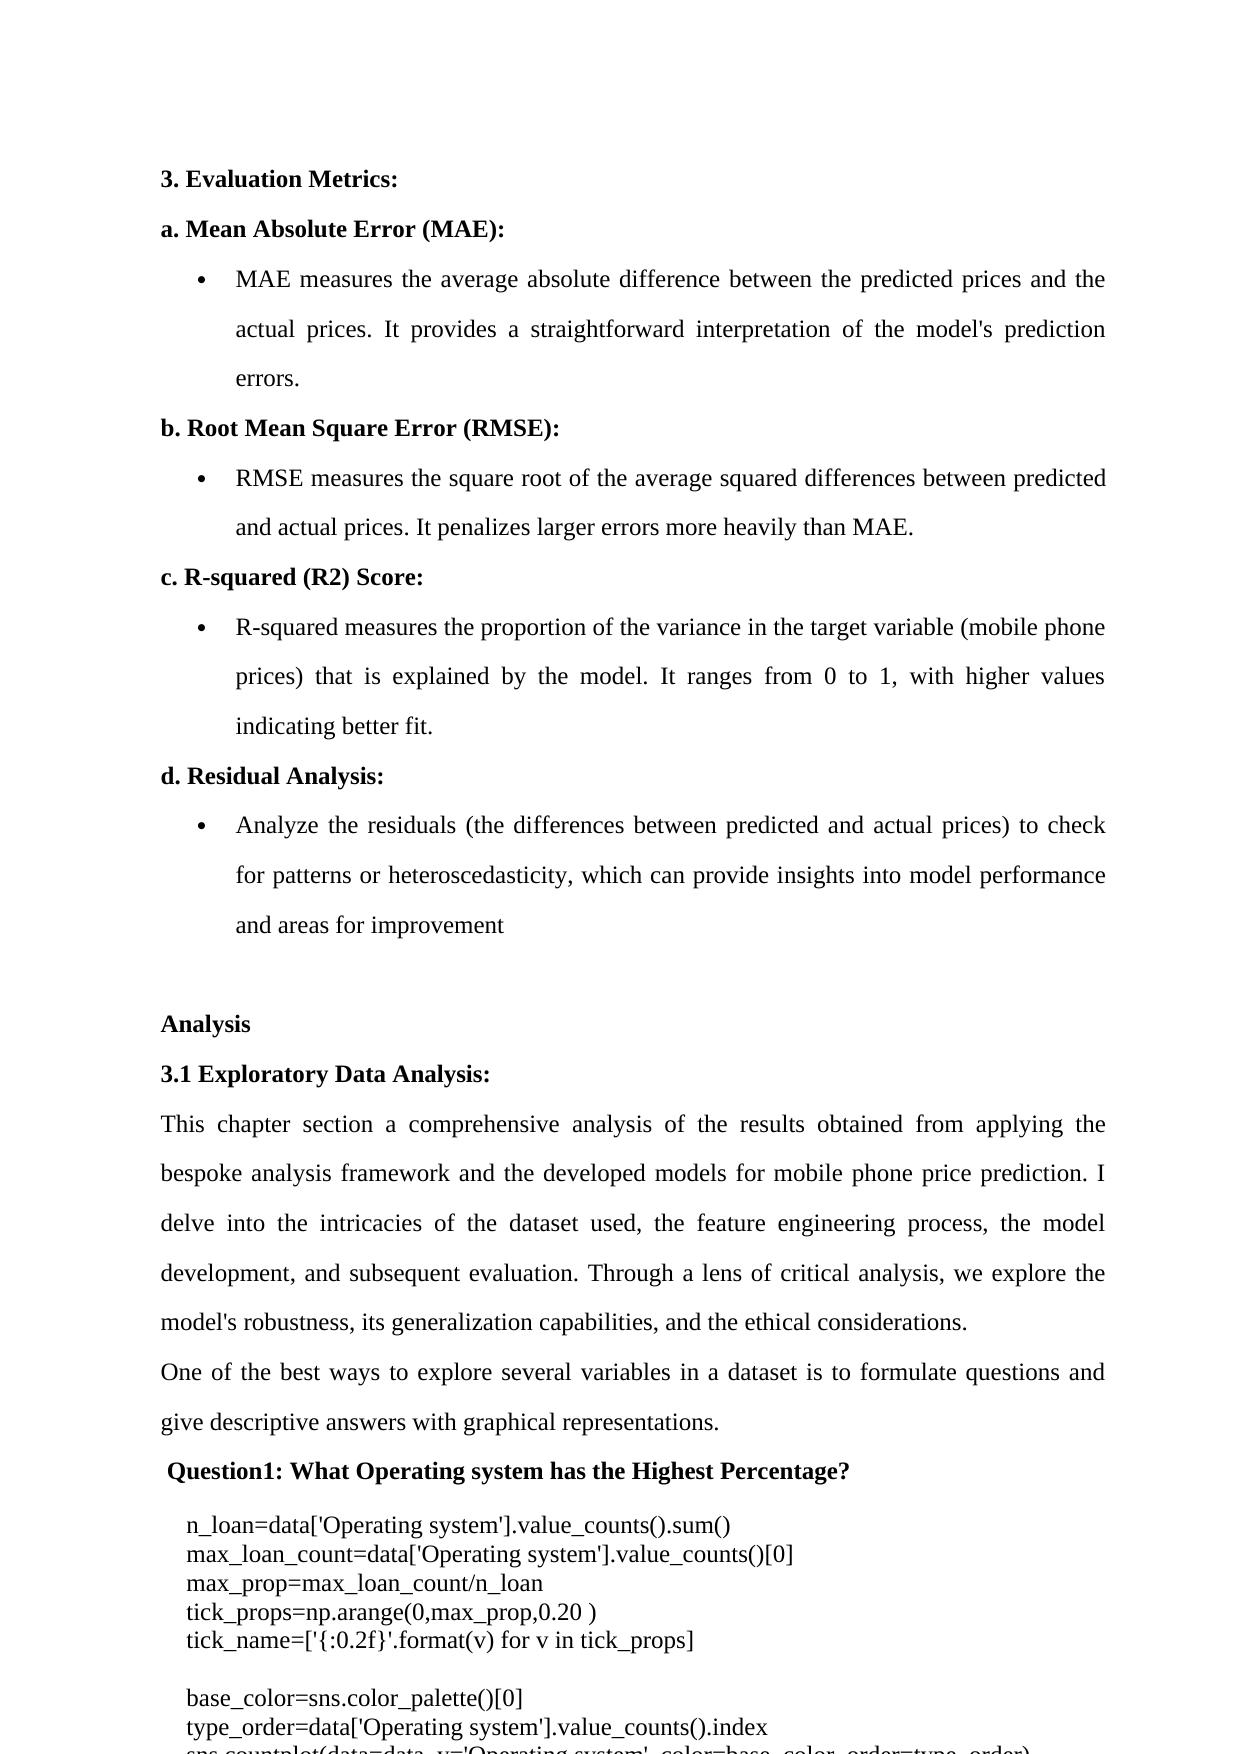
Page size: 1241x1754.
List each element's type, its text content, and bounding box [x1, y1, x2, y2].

list Analyze the residuals (the differences between predicted and actual prices) to check for patterns or heteroscedasticity, which can provide insights into model performance and areas for improvement [198, 811, 1107, 939]
text Analysis [160, 1009, 1107, 1038]
text 3.1 Exploratory Data Analysis: [160, 1059, 1107, 1088]
text One of the best ways to explore several variables in a dataset is to formulate questions and give descriptive answers with graphical representations. [160, 1357, 1107, 1436]
text a. Mean Absolute Error (MAE): [160, 214, 1107, 243]
text This chapter section a comprehensive analysis of the results obtained from applying the bespoke analysis framework and the developed models for mobile phone price prediction. I delve into the intricacies of the dataset used, the feature engineering process, the model development, and subsequent evaluation. Through a lens of critical analysis, we explore the model's robustness, its generalization capabilities, and the ethical considerations. [160, 1109, 1107, 1336]
list R-squared measures the proportion of the variance in the target variable (mobile phone prices) that is explained by the model. It ranges from 0 to 1, with higher values indicating better fit. [198, 612, 1107, 740]
text 3. Evaluation Metrics: [160, 164, 1107, 193]
list MAE measures the average absolute difference between the predicted prices and the actual prices. It provides a straightforward interpretation of the model's prediction errors. [198, 264, 1107, 392]
text Question1: What Operating system has the Highest Percentage? [160, 1456, 1107, 1485]
text c. R-squared (R2) Score: [160, 562, 1107, 591]
list RMSE measures the square root of the average squared differences between predicted and actual prices. It penalizes larger errors more heavily than MAE. [198, 463, 1107, 541]
text b. Root Mean Square Error (RMSE): [160, 413, 1107, 442]
text d. Residual Analysis: [160, 761, 1107, 789]
